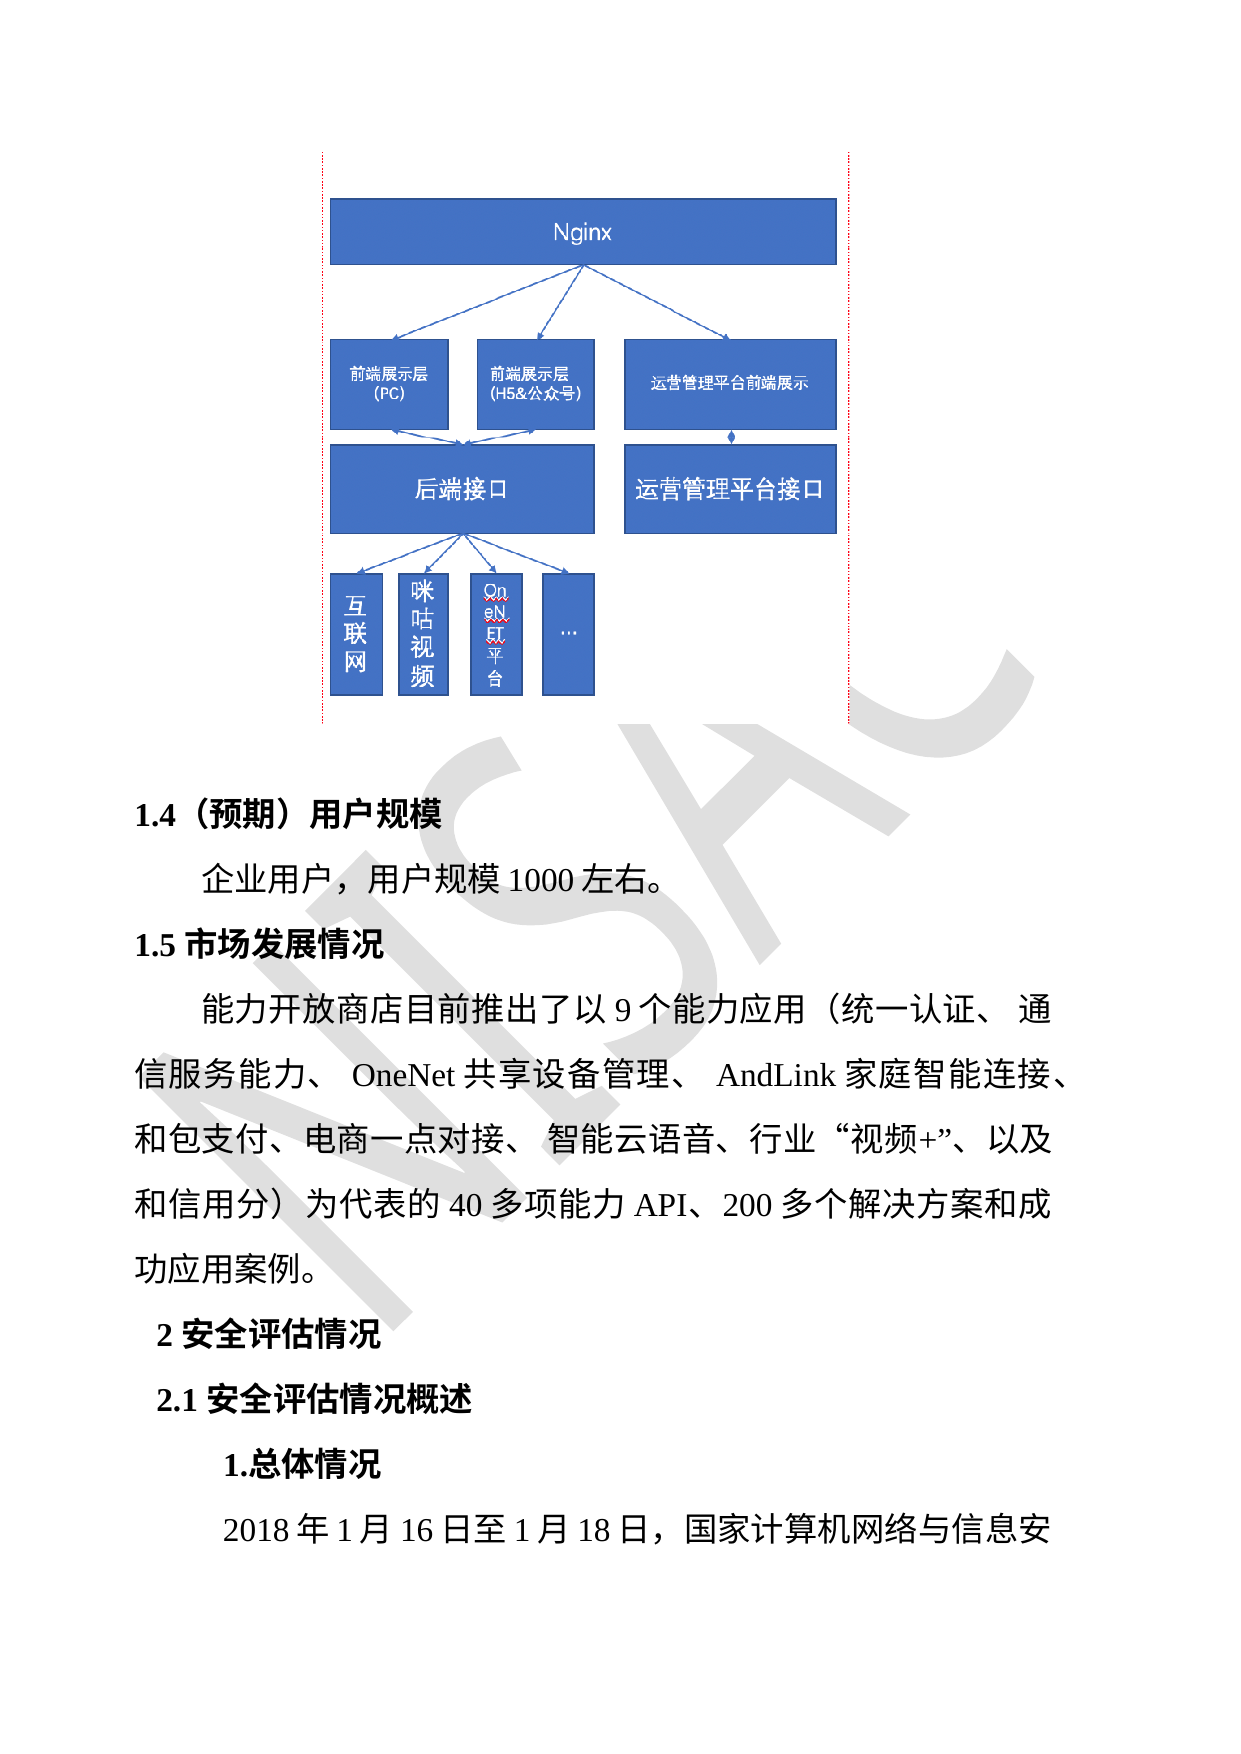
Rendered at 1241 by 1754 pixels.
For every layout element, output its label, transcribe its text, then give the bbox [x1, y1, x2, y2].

subtitle 2 安全评估情况 [156, 1299, 1053, 1364]
subtitle 1.5 市场发展情况 [134, 909, 1053, 974]
text 企业用户，用户规模1000左右。 [134, 844, 1053, 909]
text 1.总体情况 [156, 1429, 1053, 1494]
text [156, 1494, 1053, 1559]
picture [320, 152, 850, 724]
subtitle 1.4（预期）用户规模 [134, 779, 1053, 844]
subtitle 2.1 安全评估情况概述 [156, 1364, 1053, 1429]
text 能力开放商店目前推出了以9个能力应用（统一认证、 通信服务能力、 OneNet共享设备管理、 AndLink家庭智能连接、和包支付、电商一点对接、 智能云语音、行业“视频+”、以及和信用分）为代表的40多项能力API、200多个解决方案和成功应用案例。 [134, 974, 1053, 1299]
